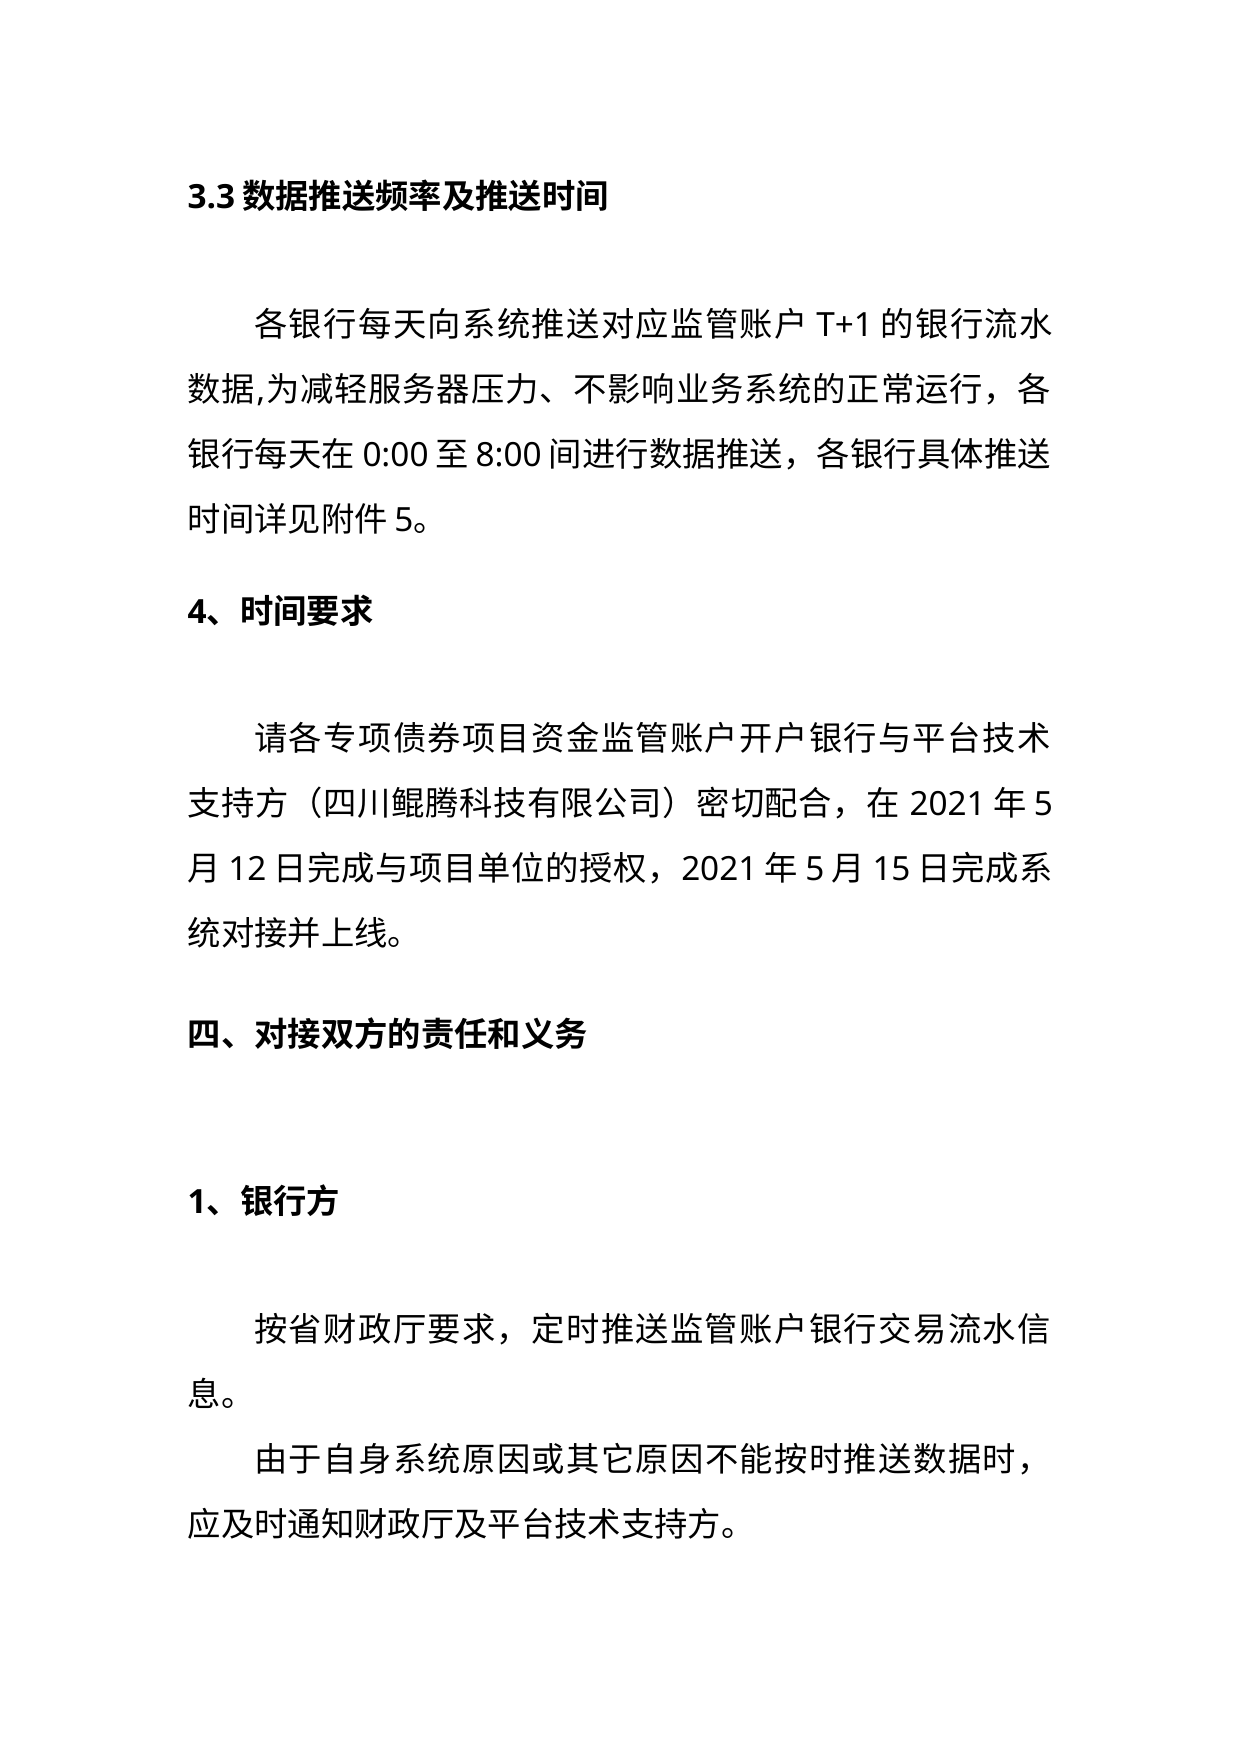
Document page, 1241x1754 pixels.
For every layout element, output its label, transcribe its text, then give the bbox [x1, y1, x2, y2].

text 各银行每天向系统推送对应监管账户T+1的银行流水数据,为减轻服务器压力、不影响业务系统的正常运行，各银行每天在0:00至8:00间进行数据推送，各银行具体推送时间详见附件5。 [187, 289, 1053, 549]
subtitle 3.3数据推送频率及推送时间 [187, 162, 1053, 227]
subtitle 1、银行方 [187, 1167, 1053, 1232]
text 请各专项债券项目资金监管账户开户银行与平台技术支持方（四川鲲腾科技有限公司）密切配合，在2021年5月12日完成与项目单位的授权，2021年5月15日完成系统对接并上线。 [187, 704, 1053, 964]
text 由于自身系统原因或其它原因不能按时推送数据时，应及时通知财政厅及平台技术支持方。 [187, 1424, 1053, 1554]
text 按省财政厅要求，定时推送监管账户银行交易流水信息。 [187, 1294, 1053, 1424]
subtitle 四、对接双方的责任和义务 [187, 999, 1053, 1064]
subtitle 4、时间要求 [187, 576, 1053, 641]
